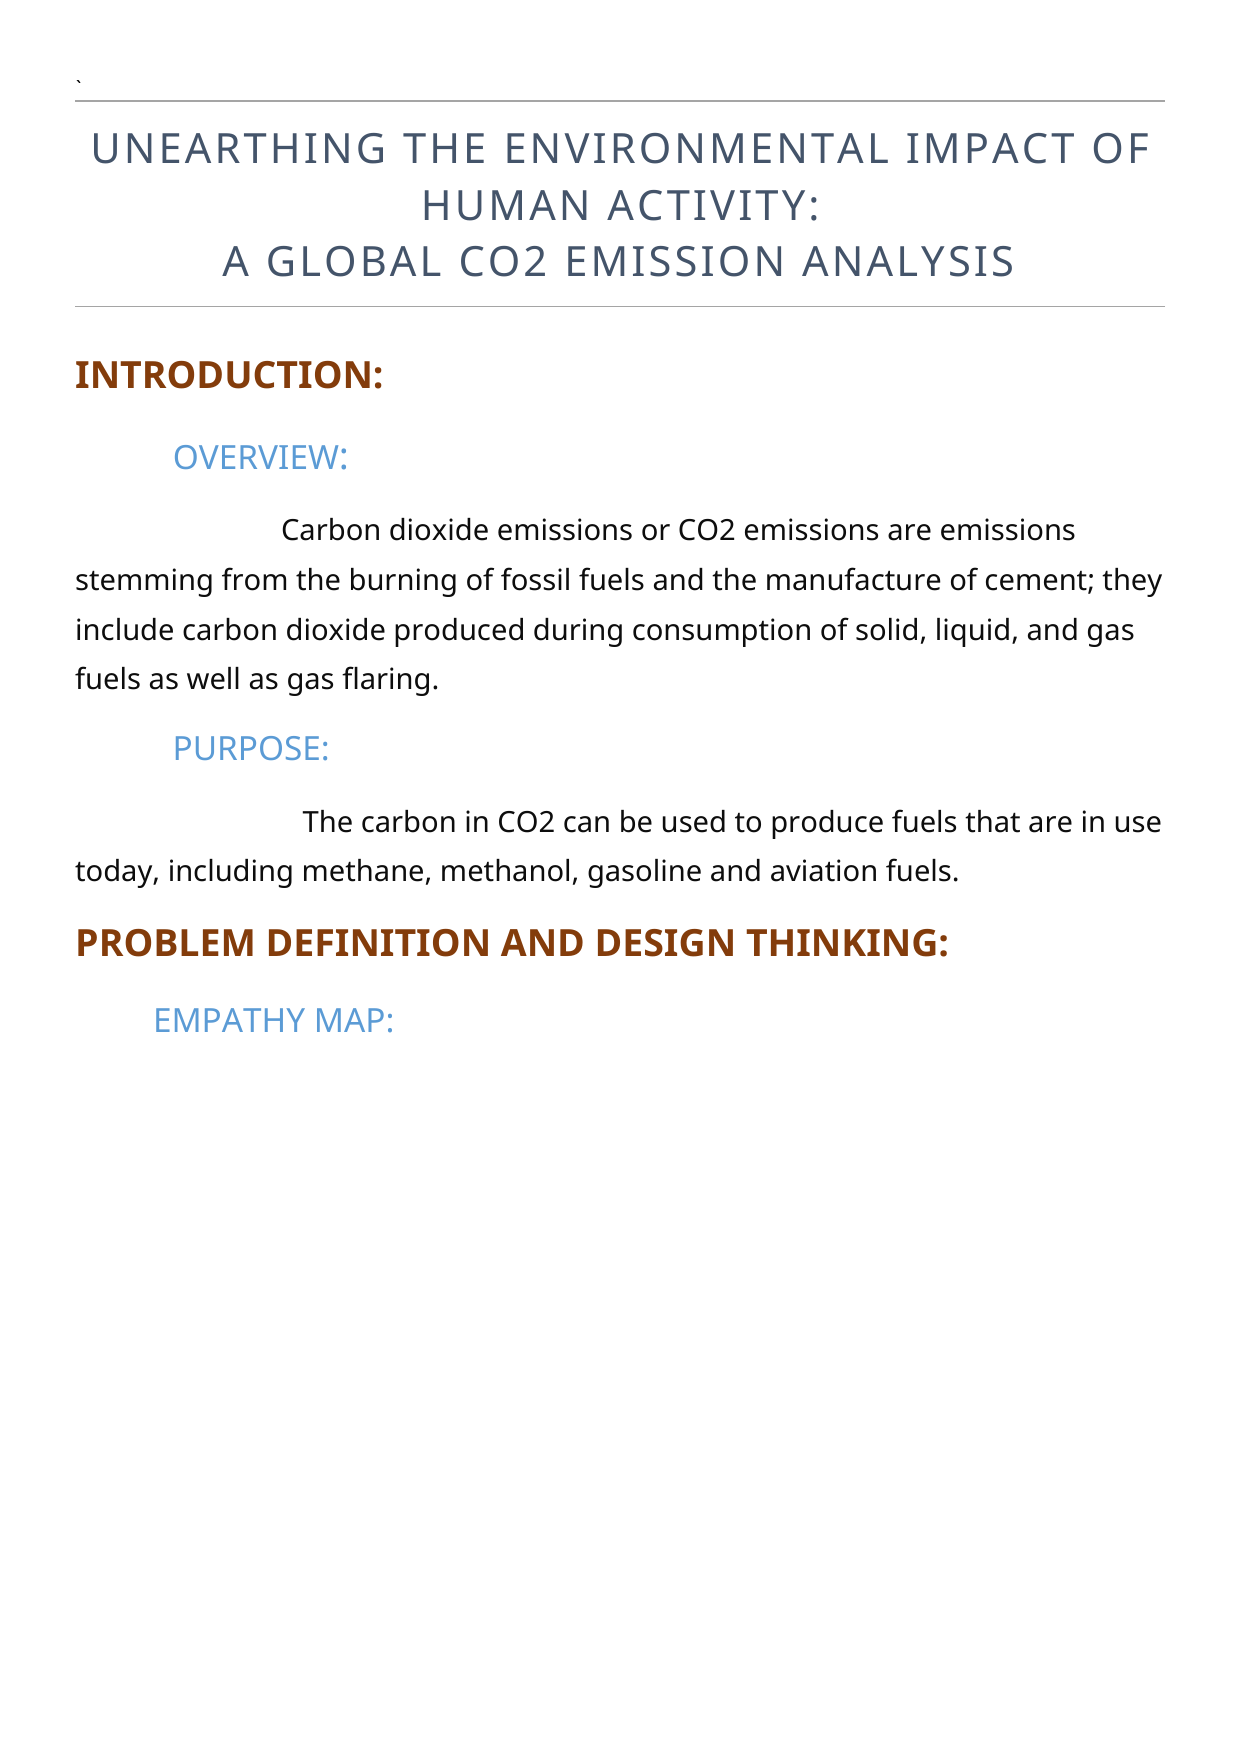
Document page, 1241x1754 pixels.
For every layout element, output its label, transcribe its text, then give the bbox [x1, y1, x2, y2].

text PROBLEM DEFINITION AND DESIGN THINKING: [75, 917, 1165, 968]
text Carbon dioxide emissions or CO2 emissions are emissions stemming from the burning of fossil fuels and the manufacture of cement; they include carbon dioxide produced during consumption of solid, liquid, and gas fuels as well as gas flaring. [75, 510, 1165, 698]
text OVERVIEW: [75, 429, 1165, 480]
text PURPOSE: [75, 725, 1165, 770]
text The carbon in CO2 can be used to produce fuels that are in use today, including methane, methanol, gasoline and aviation fuels. [75, 801, 1165, 890]
title A Global CO2 Emission Analysis [75, 214, 1165, 306]
text INTRODUCTION: [75, 349, 1165, 400]
title Unearthing the Environmental Impact of Human Activity: [75, 102, 1165, 214]
text EMPATHY MAP: [75, 997, 1165, 1043]
